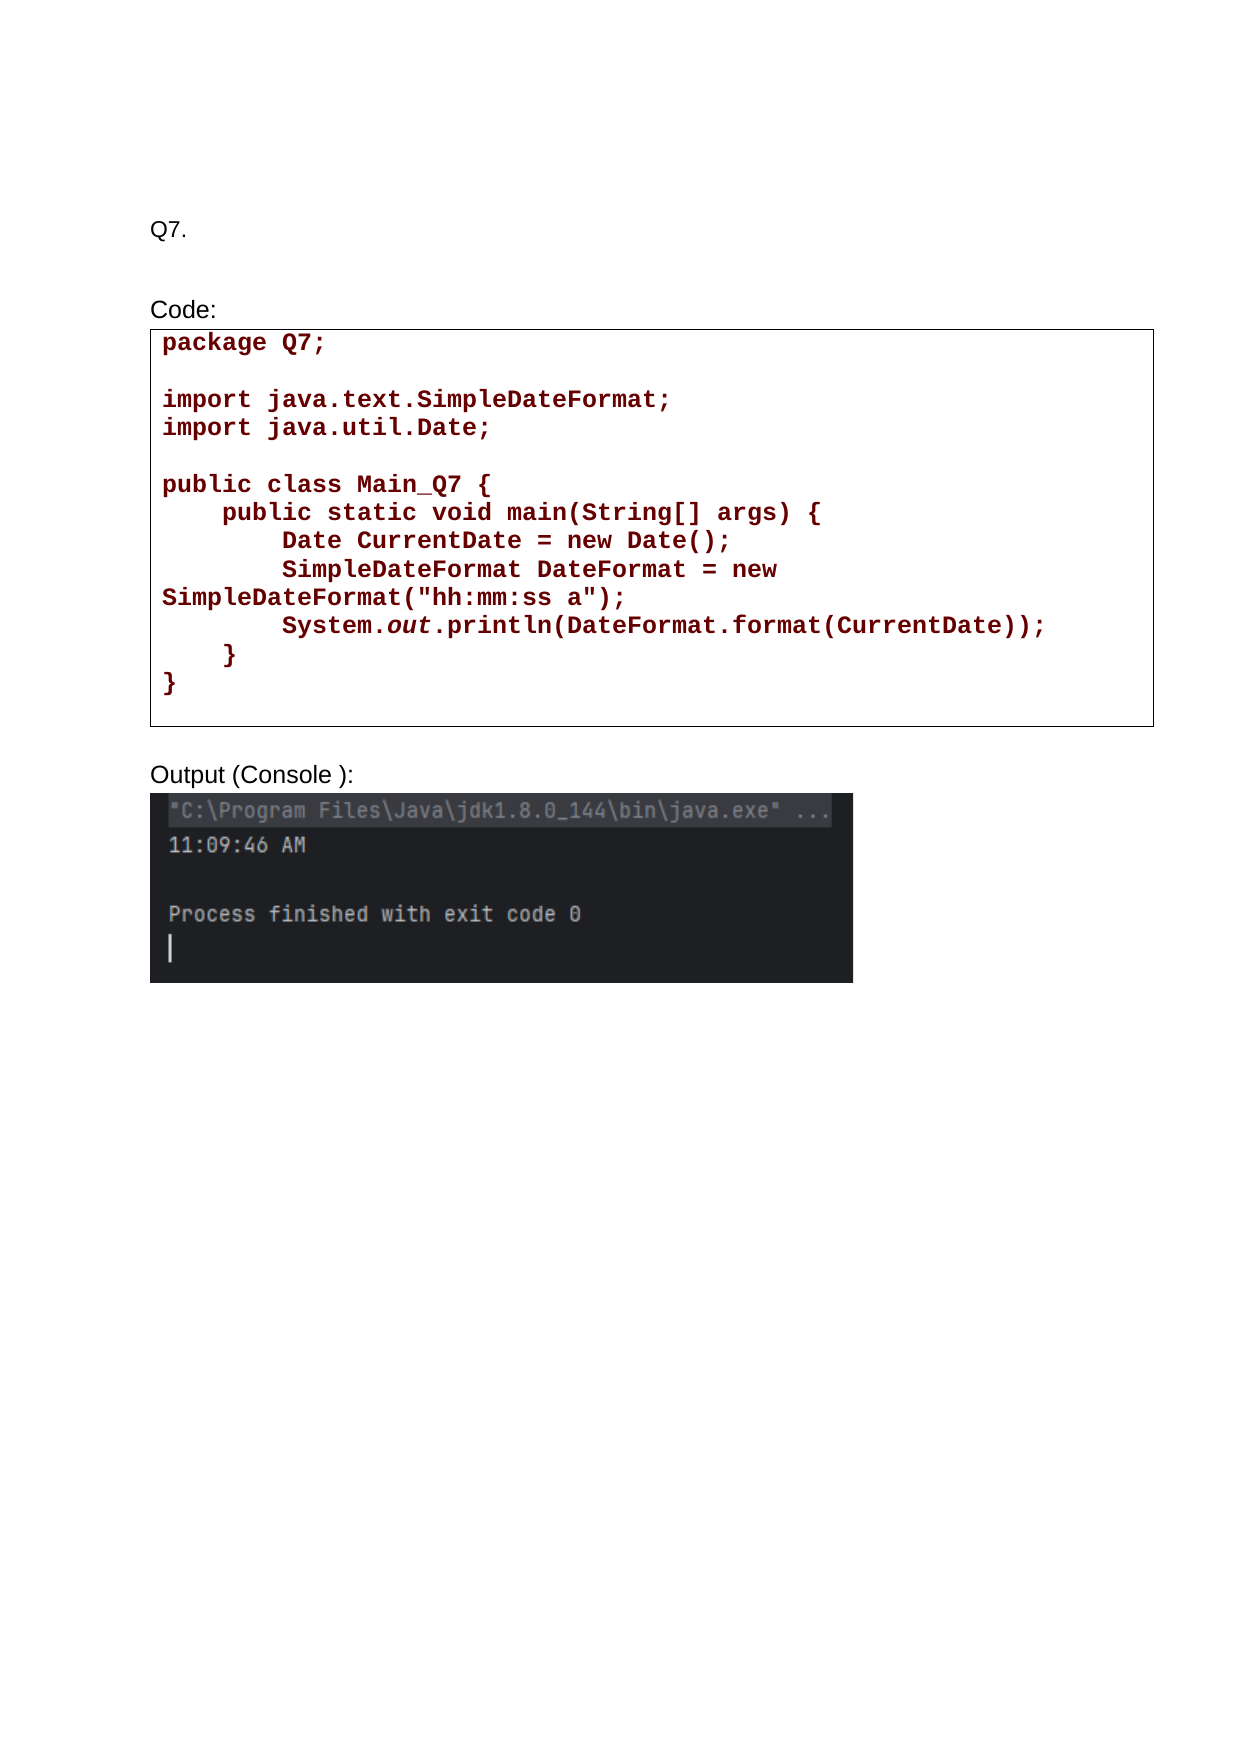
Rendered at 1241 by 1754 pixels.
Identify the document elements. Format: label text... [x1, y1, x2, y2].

text Output (Console ): [150, 760, 1090, 789]
table_header package Q7; import java.text.SimpleDateFormat; import java.util.Date; public class Main_Q7 { public static void main(String[] args) { Date CurrentDate = new Date(); SimpleDateFormat DateFormat = new SimpleDateFormat("hh:mm:ss a"); System.out.println(DateFormat.format(CurrentDate)); } } [151, 330, 1153, 726]
picture [150, 793, 854, 983]
text Q7. [150, 216, 1090, 242]
text Code: [150, 295, 1090, 324]
